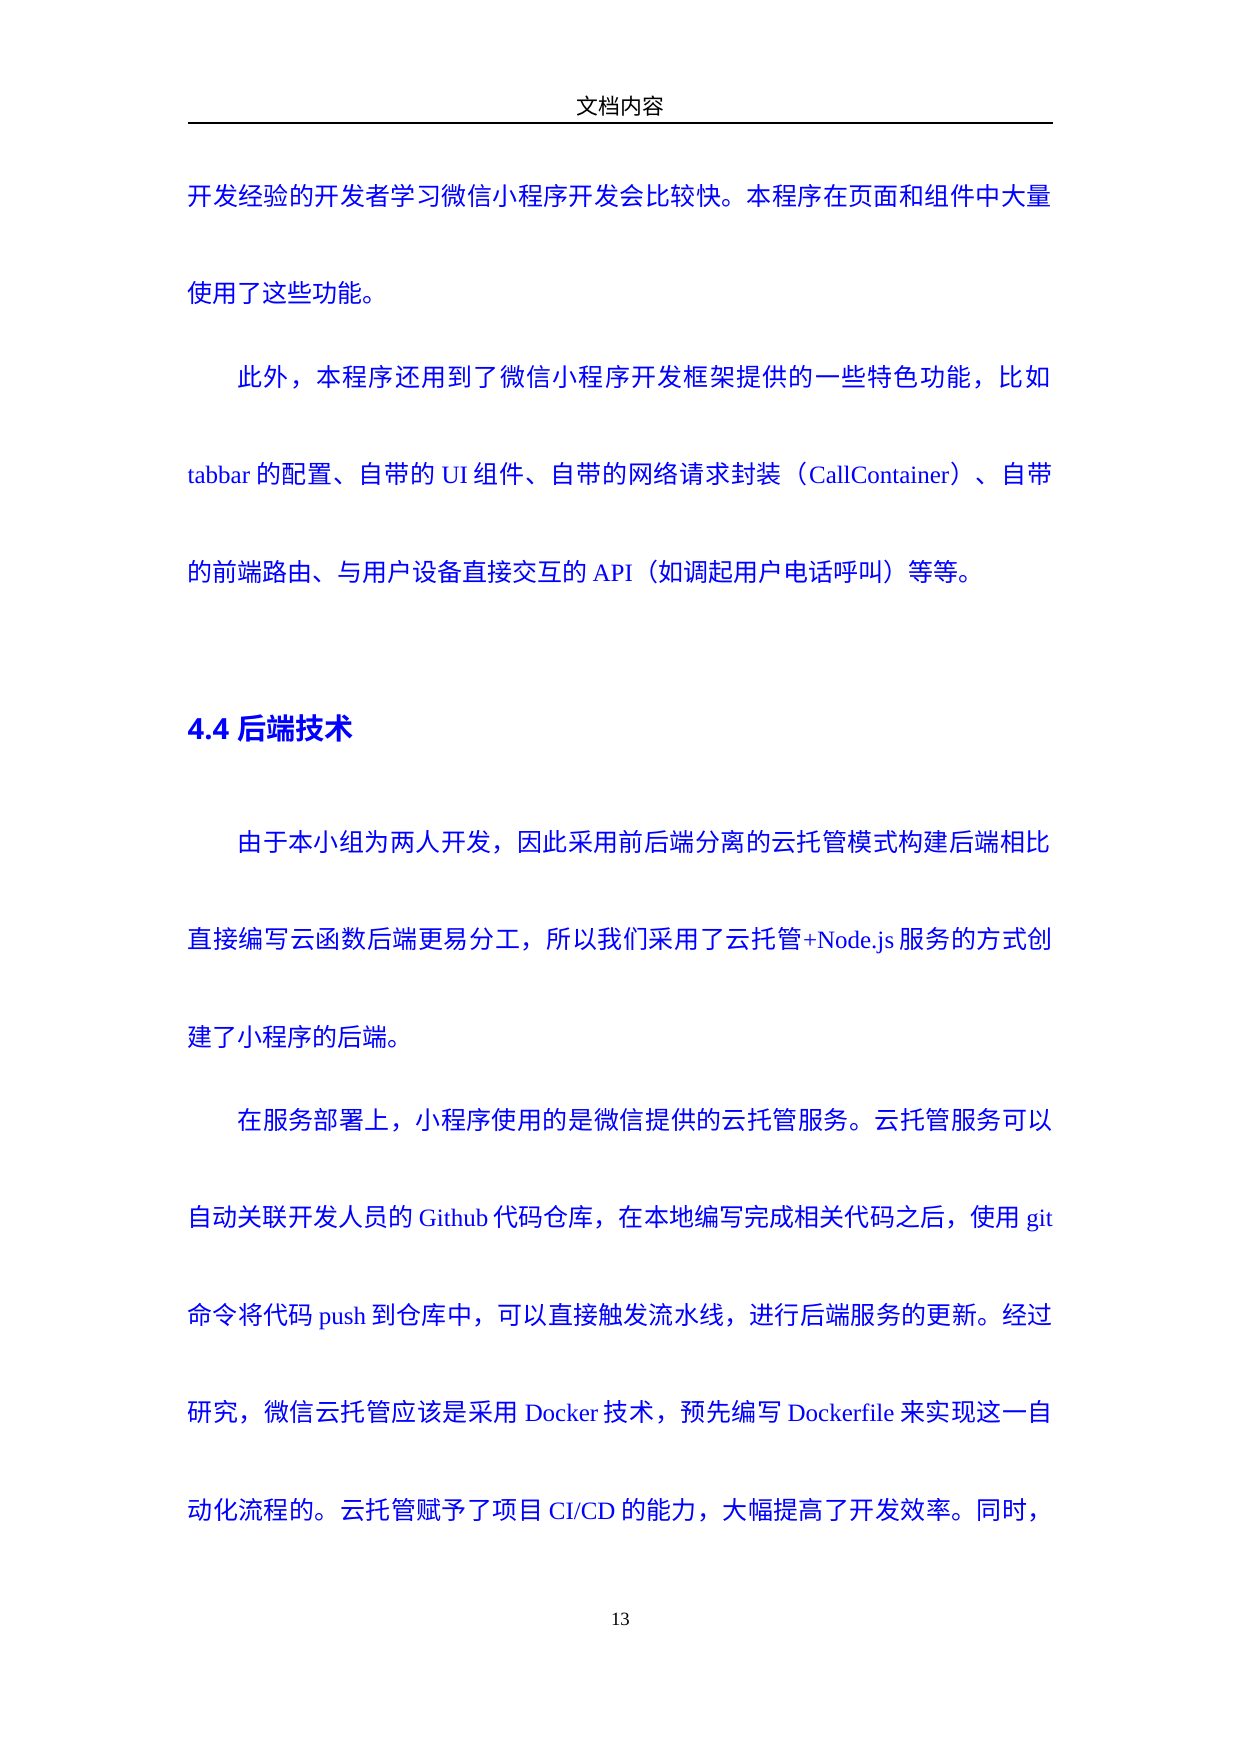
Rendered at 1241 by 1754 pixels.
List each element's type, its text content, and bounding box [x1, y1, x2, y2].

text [187, 162, 1053, 324]
text 由于本小组为两人开发，因此采用前后端分离的云托管模式构建后端相比直接编写云函数后端更易分工，所以我们采用了云托管+Node.js服务的方式创建了小程序的后端。 [187, 808, 1053, 1068]
text 此外，本程序还用到了微信小程序开发框架提供的一些特色功能，比如tabbar的配置、自带的UI组件、自带的网络请求封装（CallContainer）、自带的前端路由、与用户设备直接交互的API（如调起用户电话呼叫）等等。 [187, 343, 1053, 603]
subtitle 4.4 后端技术 [187, 695, 1053, 760]
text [187, 1086, 1053, 1541]
